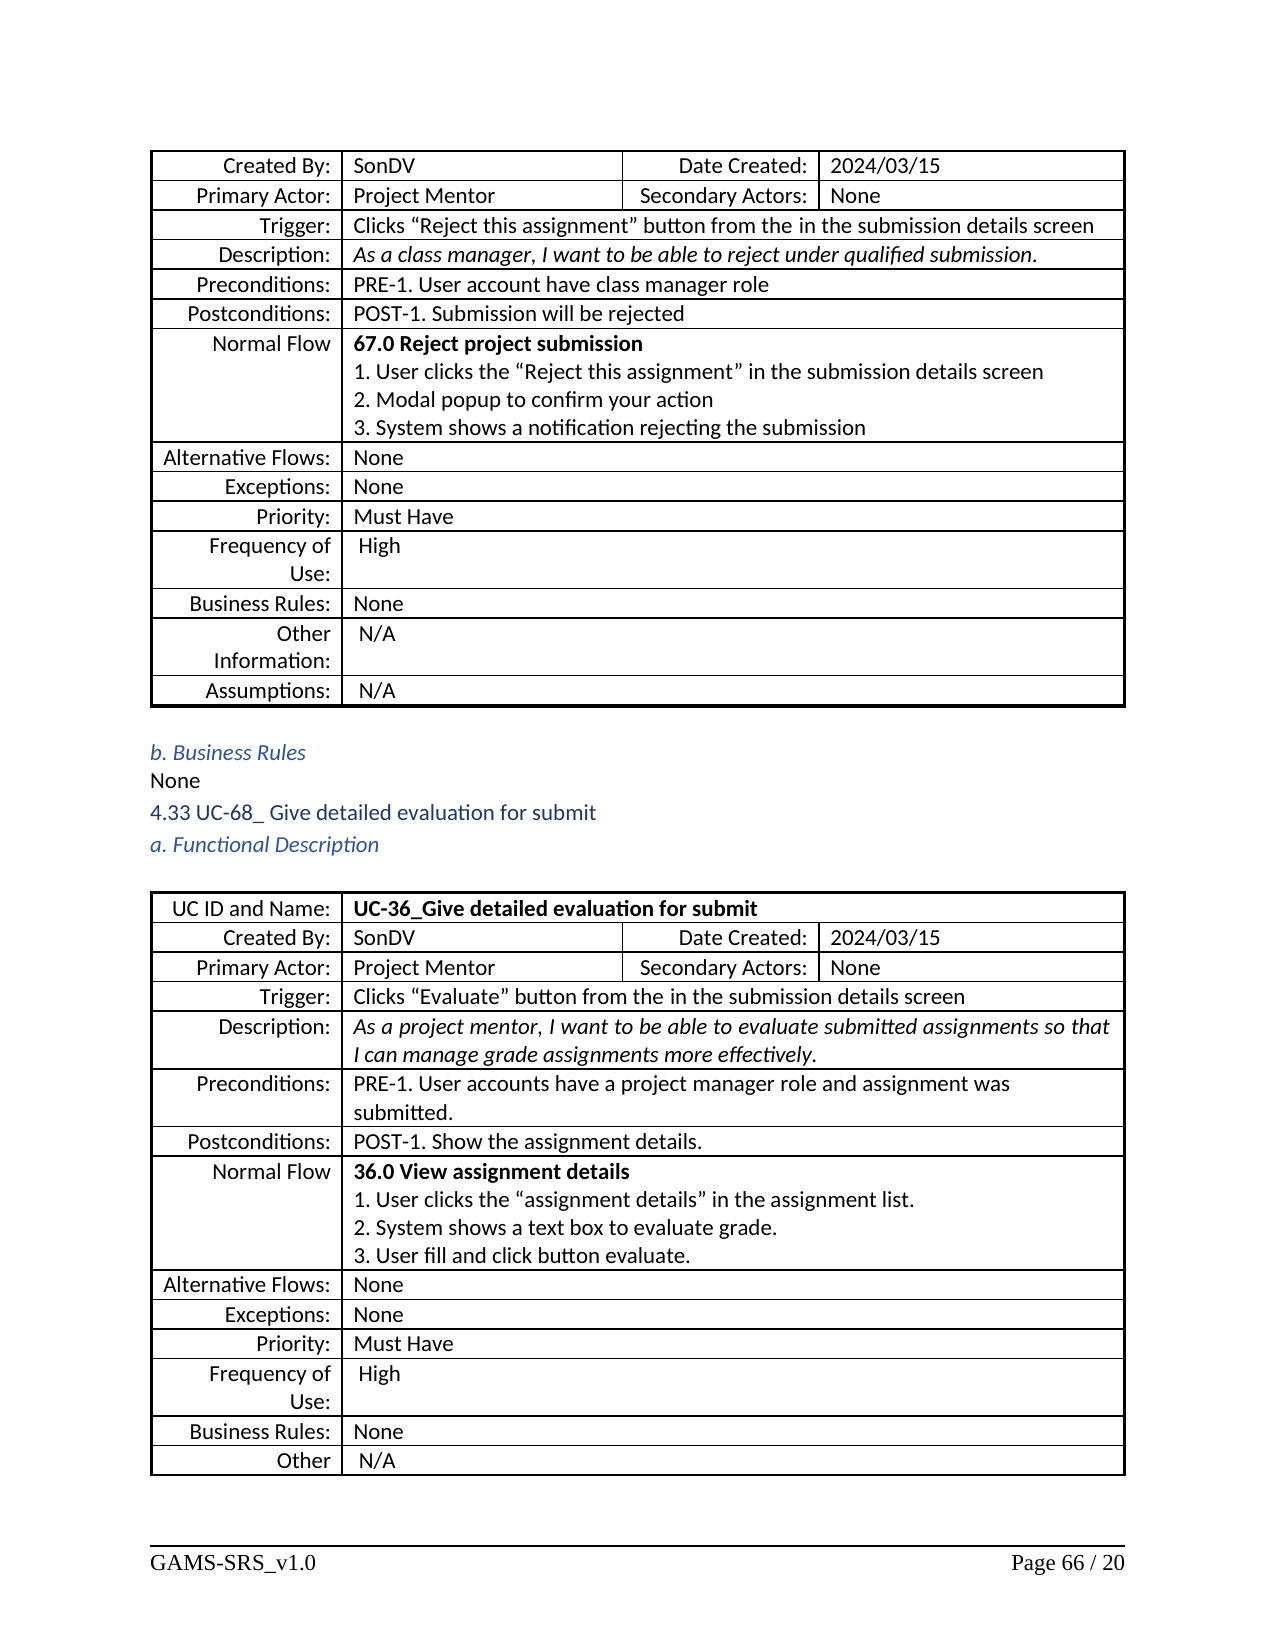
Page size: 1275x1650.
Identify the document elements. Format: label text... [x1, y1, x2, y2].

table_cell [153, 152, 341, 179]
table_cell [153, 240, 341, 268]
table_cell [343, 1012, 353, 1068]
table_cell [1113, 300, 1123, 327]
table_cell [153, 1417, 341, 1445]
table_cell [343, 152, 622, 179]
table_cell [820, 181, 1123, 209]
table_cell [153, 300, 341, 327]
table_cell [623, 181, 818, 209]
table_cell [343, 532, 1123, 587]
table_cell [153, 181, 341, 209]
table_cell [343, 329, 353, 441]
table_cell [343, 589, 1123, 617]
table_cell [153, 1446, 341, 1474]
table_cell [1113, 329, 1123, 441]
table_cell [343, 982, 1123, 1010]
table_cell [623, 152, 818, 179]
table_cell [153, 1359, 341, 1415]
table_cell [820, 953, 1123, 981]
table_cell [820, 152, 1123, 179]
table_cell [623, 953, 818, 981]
subtitle 4.33 UC-68_ Give detailed evaluation for submit [150, 798, 1125, 826]
text None [150, 766, 1125, 794]
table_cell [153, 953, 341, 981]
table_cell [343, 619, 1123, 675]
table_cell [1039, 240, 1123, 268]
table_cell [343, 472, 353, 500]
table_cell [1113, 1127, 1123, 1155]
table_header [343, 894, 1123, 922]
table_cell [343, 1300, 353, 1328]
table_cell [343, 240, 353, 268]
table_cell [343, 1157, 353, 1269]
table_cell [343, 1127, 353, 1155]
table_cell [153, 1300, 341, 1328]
subtitle a. Functional Description [150, 830, 1125, 858]
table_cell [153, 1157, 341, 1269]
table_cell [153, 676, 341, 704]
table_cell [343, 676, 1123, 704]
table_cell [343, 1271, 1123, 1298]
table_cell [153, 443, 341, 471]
subtitle b. Business Rules [150, 738, 1125, 766]
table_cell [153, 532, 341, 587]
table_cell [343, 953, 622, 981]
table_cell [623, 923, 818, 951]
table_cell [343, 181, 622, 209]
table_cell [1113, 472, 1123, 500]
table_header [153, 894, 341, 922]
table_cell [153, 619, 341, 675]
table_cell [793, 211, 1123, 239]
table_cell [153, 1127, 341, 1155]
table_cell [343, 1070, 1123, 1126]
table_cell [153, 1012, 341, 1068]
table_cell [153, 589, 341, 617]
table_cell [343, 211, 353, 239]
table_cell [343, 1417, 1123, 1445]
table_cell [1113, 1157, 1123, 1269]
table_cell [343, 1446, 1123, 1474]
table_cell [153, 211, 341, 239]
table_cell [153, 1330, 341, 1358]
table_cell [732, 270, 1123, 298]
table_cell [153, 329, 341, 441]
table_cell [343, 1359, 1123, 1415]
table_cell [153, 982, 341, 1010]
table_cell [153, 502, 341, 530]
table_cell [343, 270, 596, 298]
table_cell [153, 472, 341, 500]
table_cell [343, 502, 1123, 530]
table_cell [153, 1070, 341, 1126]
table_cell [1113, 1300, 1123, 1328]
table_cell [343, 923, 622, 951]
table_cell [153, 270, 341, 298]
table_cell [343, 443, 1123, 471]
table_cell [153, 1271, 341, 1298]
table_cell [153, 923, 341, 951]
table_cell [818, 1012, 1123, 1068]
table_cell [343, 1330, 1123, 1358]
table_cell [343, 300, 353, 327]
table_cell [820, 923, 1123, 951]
